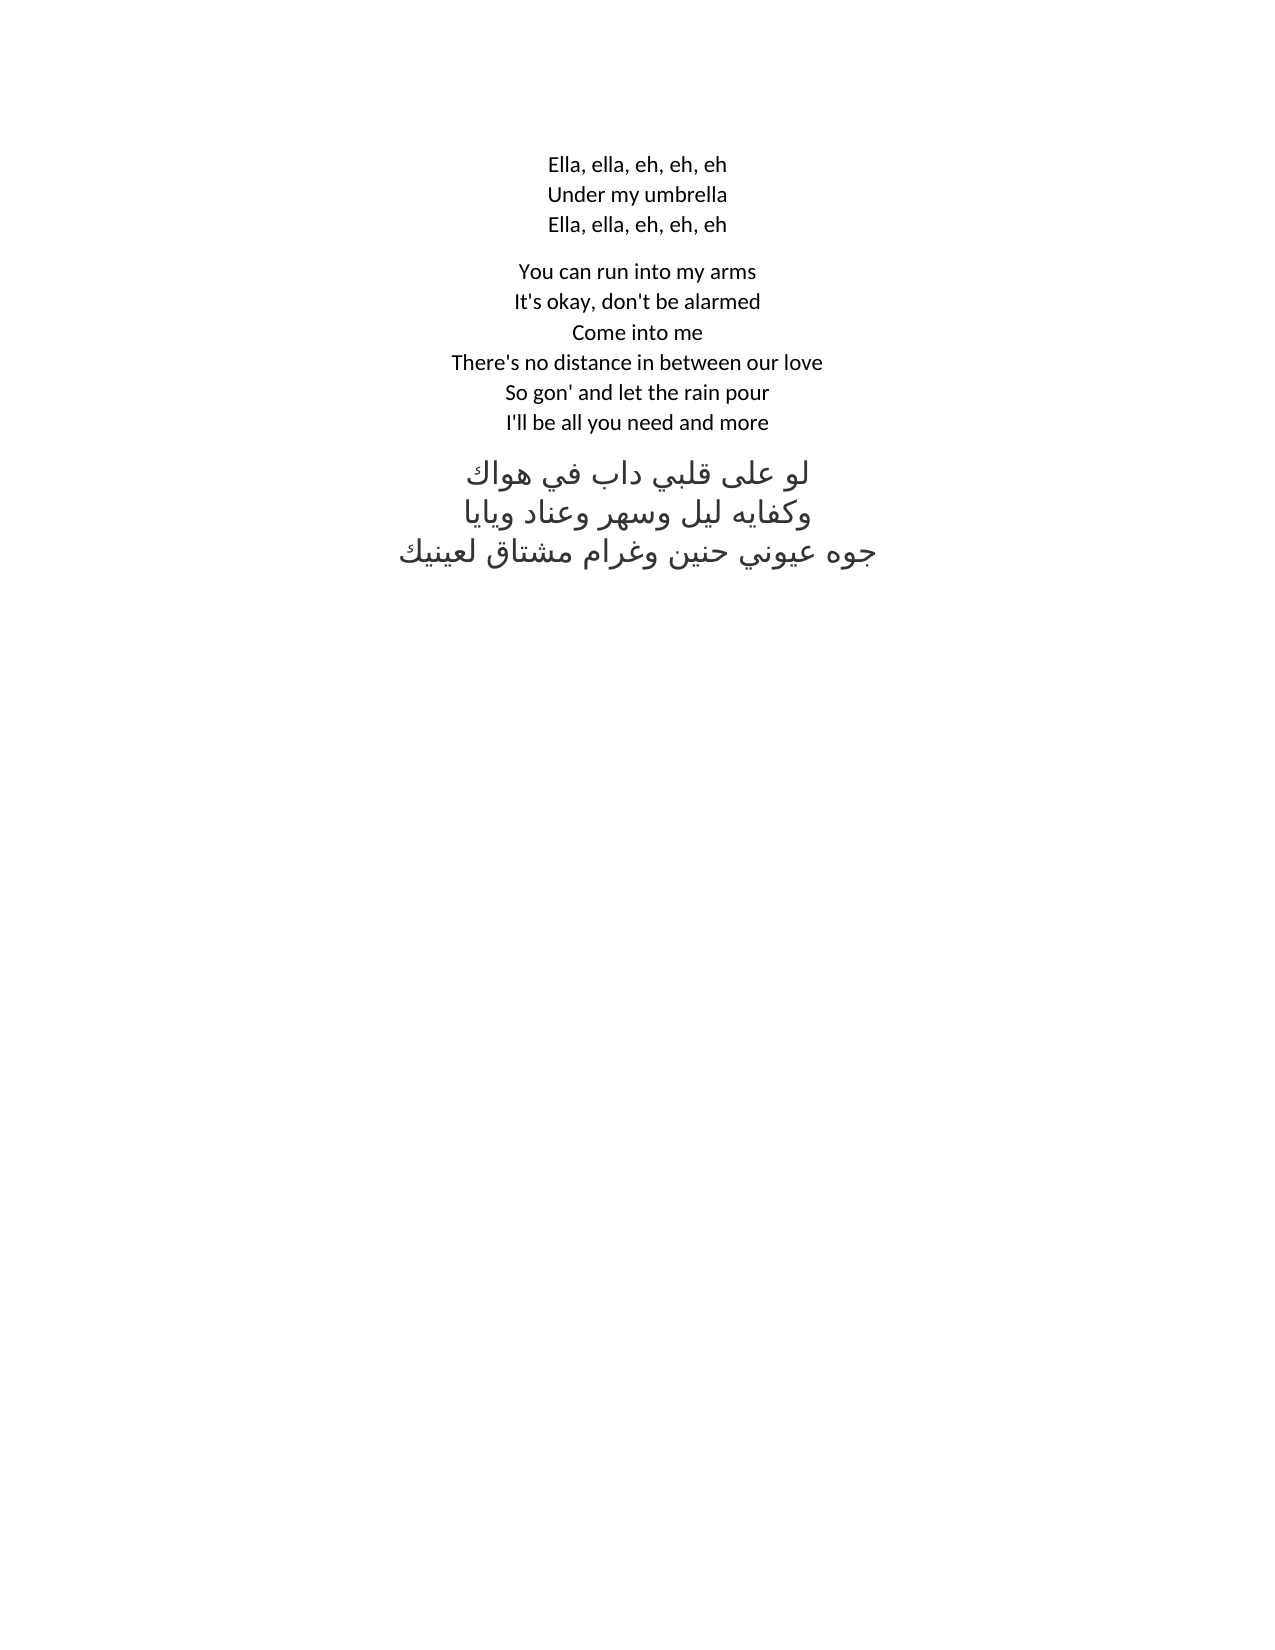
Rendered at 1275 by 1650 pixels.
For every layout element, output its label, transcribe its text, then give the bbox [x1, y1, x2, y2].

text Ella, ella, eh, eh, eh Under my umbrella Ella, ella, eh, eh, eh [150, 150, 1125, 238]
text You can run into my arms It's okay, don't be alarmed Come into me There's no distance in between our love So gon' and let the rain pour I'll be all you need and more [150, 257, 1125, 436]
text لو على قلبي داب في هواك وكفايه ليل وسهر وعناد ويايا جوه عيوني حنين وغرام مشتاق لعينيك [150, 455, 1125, 569]
